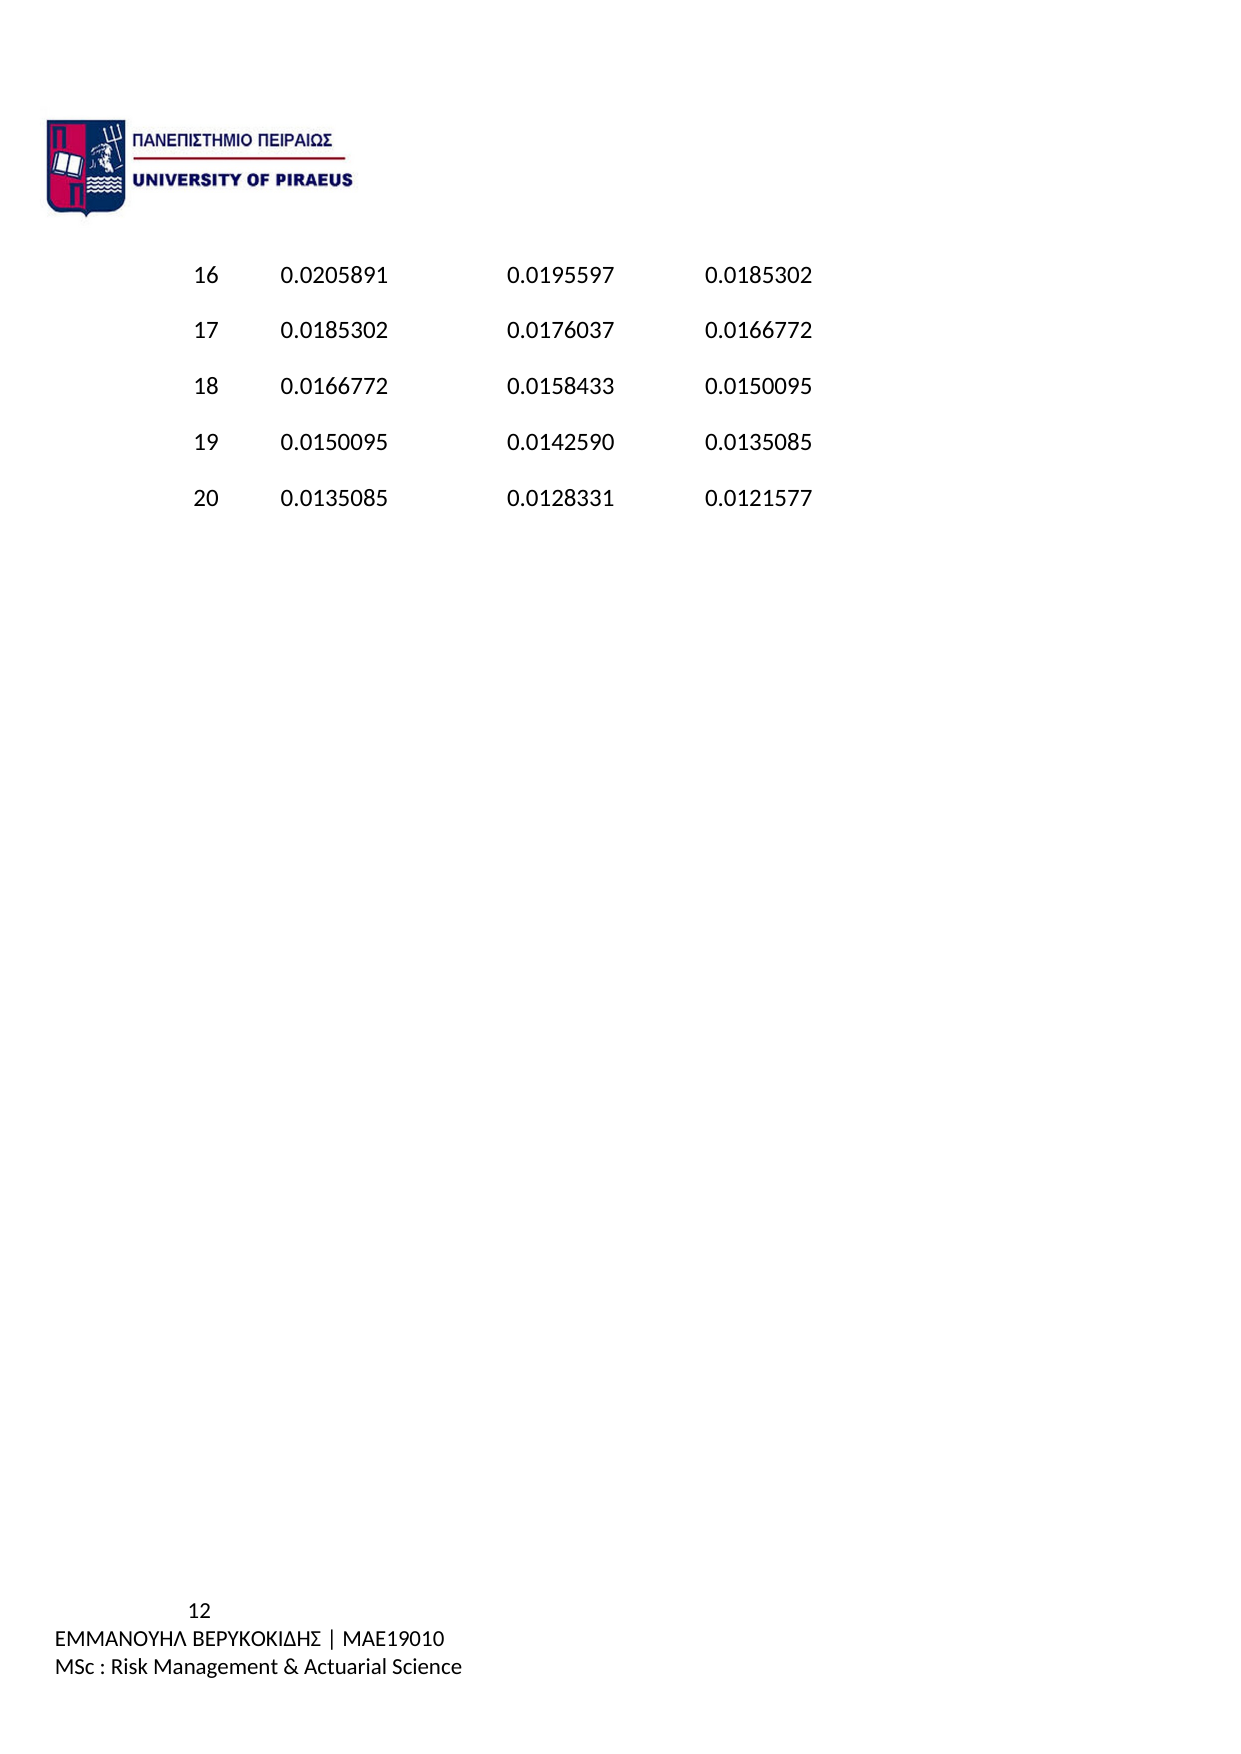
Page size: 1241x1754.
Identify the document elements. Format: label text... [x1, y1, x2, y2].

picture [39, 73, 359, 259]
text 18 0.0166772 0.0158433 0.0150095 [187, 371, 1053, 401]
text 20 0.0135085 0.0128331 0.0121577 [187, 482, 1053, 513]
text 16 0.0205891 0.0195597 0.0185302 [187, 259, 1053, 289]
text 17 0.0185302 0.0176037 0.0166772 [187, 315, 1053, 345]
text 19 0.0150095 0.0142590 0.0135085 [187, 426, 1053, 457]
